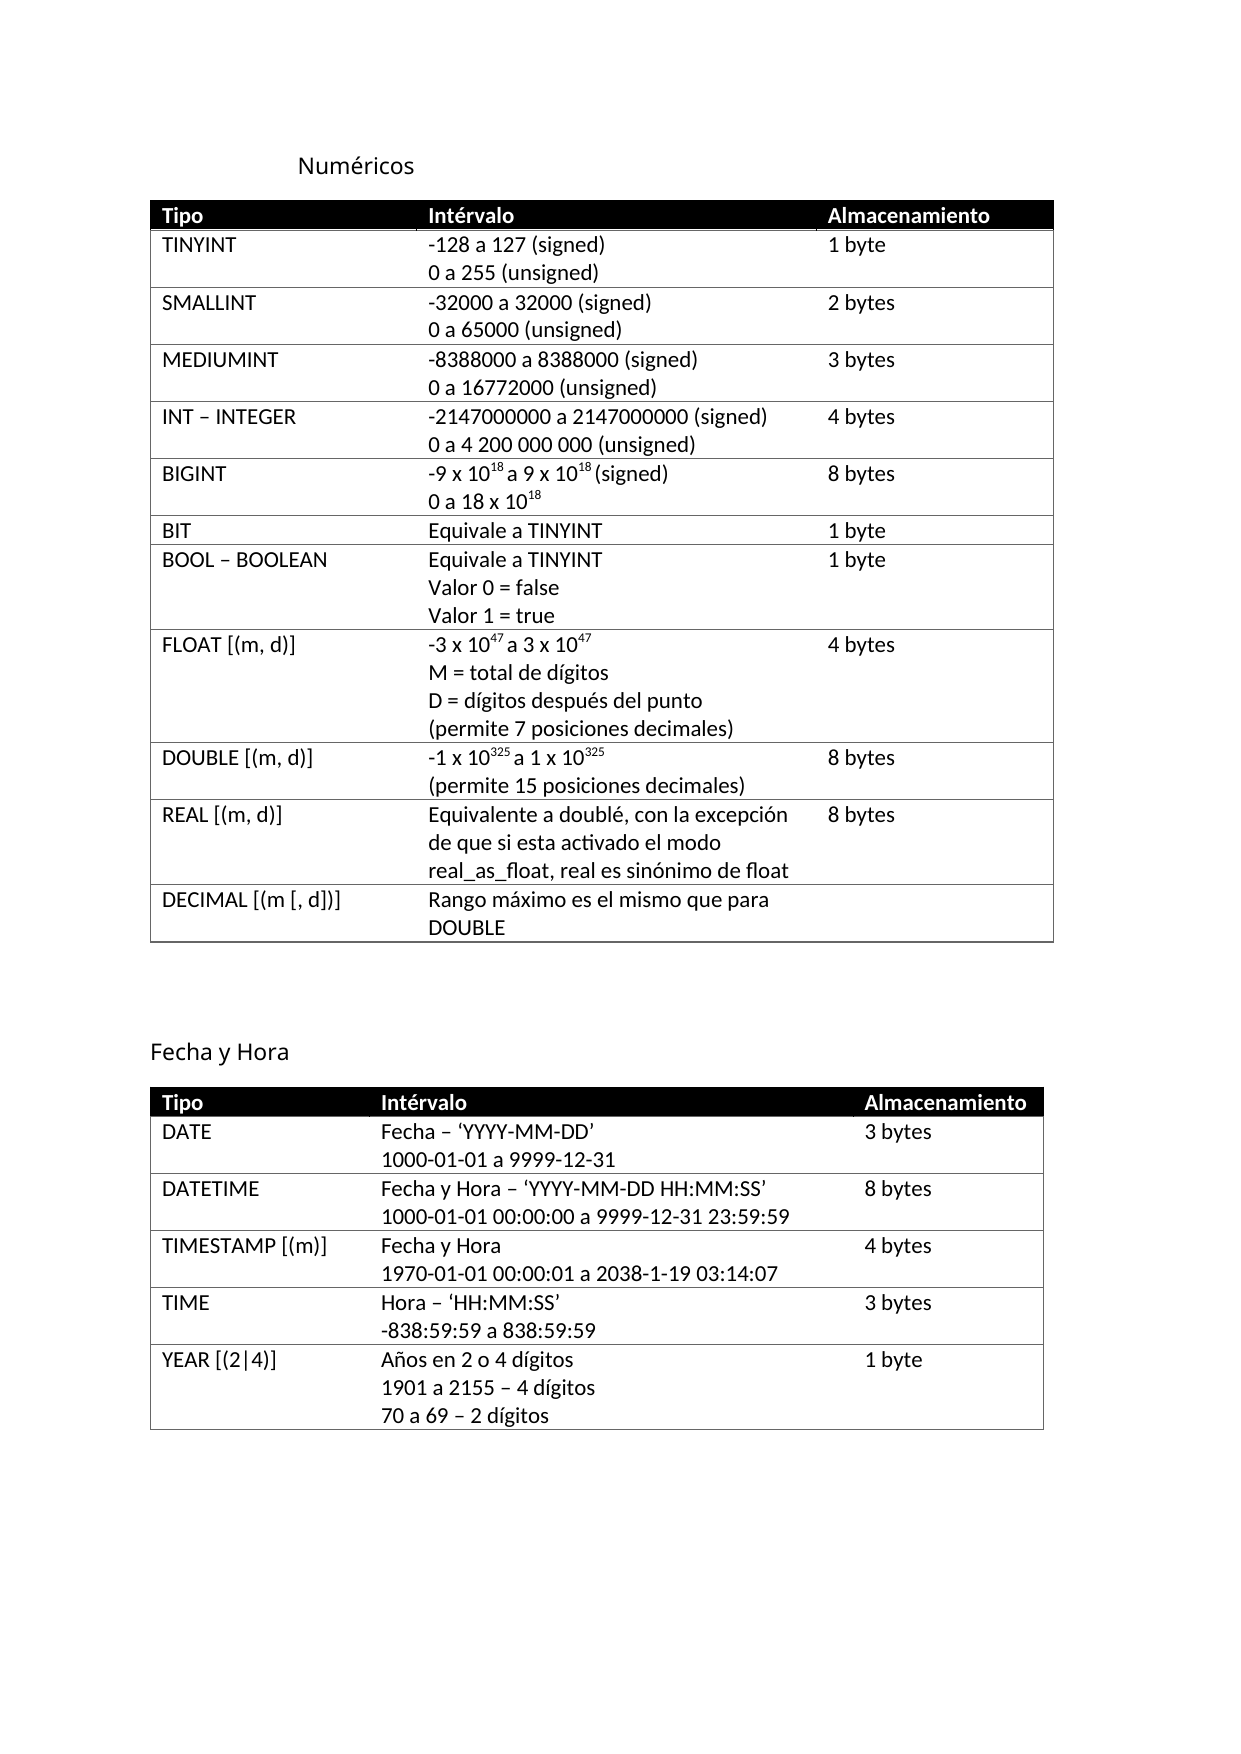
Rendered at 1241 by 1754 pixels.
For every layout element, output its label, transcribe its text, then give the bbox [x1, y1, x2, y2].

table_cell -3 x 1047 a 3 x 1047 M = total de dígitos D = dígitos después del punto (permite 7 posiciones decimales) [417, 630, 816, 742]
table_cell Años en 2 o 4 dígitos 1901 a 2155 – 4 dígitos 70 a 69 – 2 dígitos [370, 1345, 853, 1429]
table_cell Fecha y Hora 1970-01-01 00:00:01 a 2038-1-19 03:14:07 [370, 1231, 853, 1287]
table_cell 4 bytes [853, 1231, 1043, 1287]
table_header Tipo [151, 1088, 369, 1116]
table_cell -128 a 127 (signed) 0 a 255 (unsigned) [417, 231, 816, 287]
table_cell Fecha y Hora – ‘YYYY-MM-DD HH:MM:SS’ 1000-01-01 00:00:00 a 9999-12-31 23:59:59 [370, 1174, 853, 1230]
table_cell Equivale a TINYINT [417, 516, 816, 544]
table_cell 3 bytes [853, 1288, 1043, 1344]
table_header Intérvalo [417, 201, 816, 229]
table_cell 3 bytes [853, 1117, 1043, 1173]
table_header Almacenamiento [854, 1088, 1043, 1116]
table_cell BIGINT [151, 459, 417, 515]
table_cell 1 byte [816, 516, 1053, 544]
table_cell REAL [(m, d)] [151, 800, 417, 884]
table_cell Fecha – ‘YYYY-MM-DD’ 1000-01-01 a 9999-12-31 [370, 1117, 853, 1173]
table_cell -9 x 1018 a 9 x 1018 (signed) 0 a 18 x 1018 [417, 459, 816, 515]
table_cell 1 byte [816, 231, 1053, 287]
table_cell 8 bytes [853, 1174, 1043, 1230]
table_cell FLOAT [(m, d)] [151, 630, 417, 742]
table_cell -32000 a 32000 (signed) 0 a 65000 (unsigned) [417, 288, 816, 344]
table_cell Rango máximo es el mismo que para DOUBLE [417, 885, 816, 941]
table_cell 4 bytes [816, 630, 1053, 742]
table_cell MEDIUMINT [151, 345, 417, 401]
table_header Tipo [151, 201, 416, 229]
table_cell 2 bytes [816, 288, 1053, 344]
table_cell 1 byte [853, 1345, 1043, 1429]
table_cell INT – INTEGER [151, 402, 417, 458]
table_cell Hora – ‘HH:MM:SS’ -838:59:59 a 838:59:59 [370, 1288, 853, 1344]
table_cell BIT [151, 516, 417, 544]
text Fecha y Hora [150, 1036, 1090, 1067]
table_cell 1 byte [816, 545, 1053, 629]
table_cell DATETIME [151, 1174, 369, 1230]
table_cell DATE [151, 1117, 369, 1173]
table_cell BOOL – BOOLEAN [151, 545, 417, 629]
table_cell DECIMAL [(m [, d])] [151, 885, 417, 941]
table_header Almacenamiento [817, 201, 1053, 229]
table_header Intérvalo [370, 1088, 853, 1116]
table_cell DOUBLE [(m, d)] [151, 743, 417, 799]
table_cell Equivalente a doublé, con la excepción de que si esta activado el modo real_as_float, real es sinónimo de float [417, 800, 816, 884]
table_cell SMALLINT [151, 288, 417, 344]
table_cell -1 x 10325 a 1 x 10325 (permite 15 posiciones decimales) [417, 743, 816, 799]
text Numéricos [224, 150, 1090, 181]
table_cell -8388000 a 8388000 (signed) 0 a 16772000 (unsigned) [417, 345, 816, 401]
table_cell 8 bytes [816, 743, 1053, 799]
table_cell 4 bytes [816, 402, 1053, 458]
table_cell Equivale a TINYINT Valor 0 = false Valor 1 = true [417, 545, 816, 629]
table_cell 8 bytes [816, 800, 1053, 884]
table_cell YEAR [(2|4)] [151, 1345, 369, 1429]
table_cell TIMESTAMP [(m)] [151, 1231, 369, 1287]
table_cell [816, 885, 1053, 941]
table_cell -2147000000 a 2147000000 (signed) 0 a 4 200 000 000 (unsigned) [417, 402, 816, 458]
table_cell 3 bytes [816, 345, 1053, 401]
table_cell TIME [151, 1288, 369, 1344]
table_cell 8 bytes [816, 459, 1053, 515]
table_cell TINYINT [151, 231, 417, 287]
